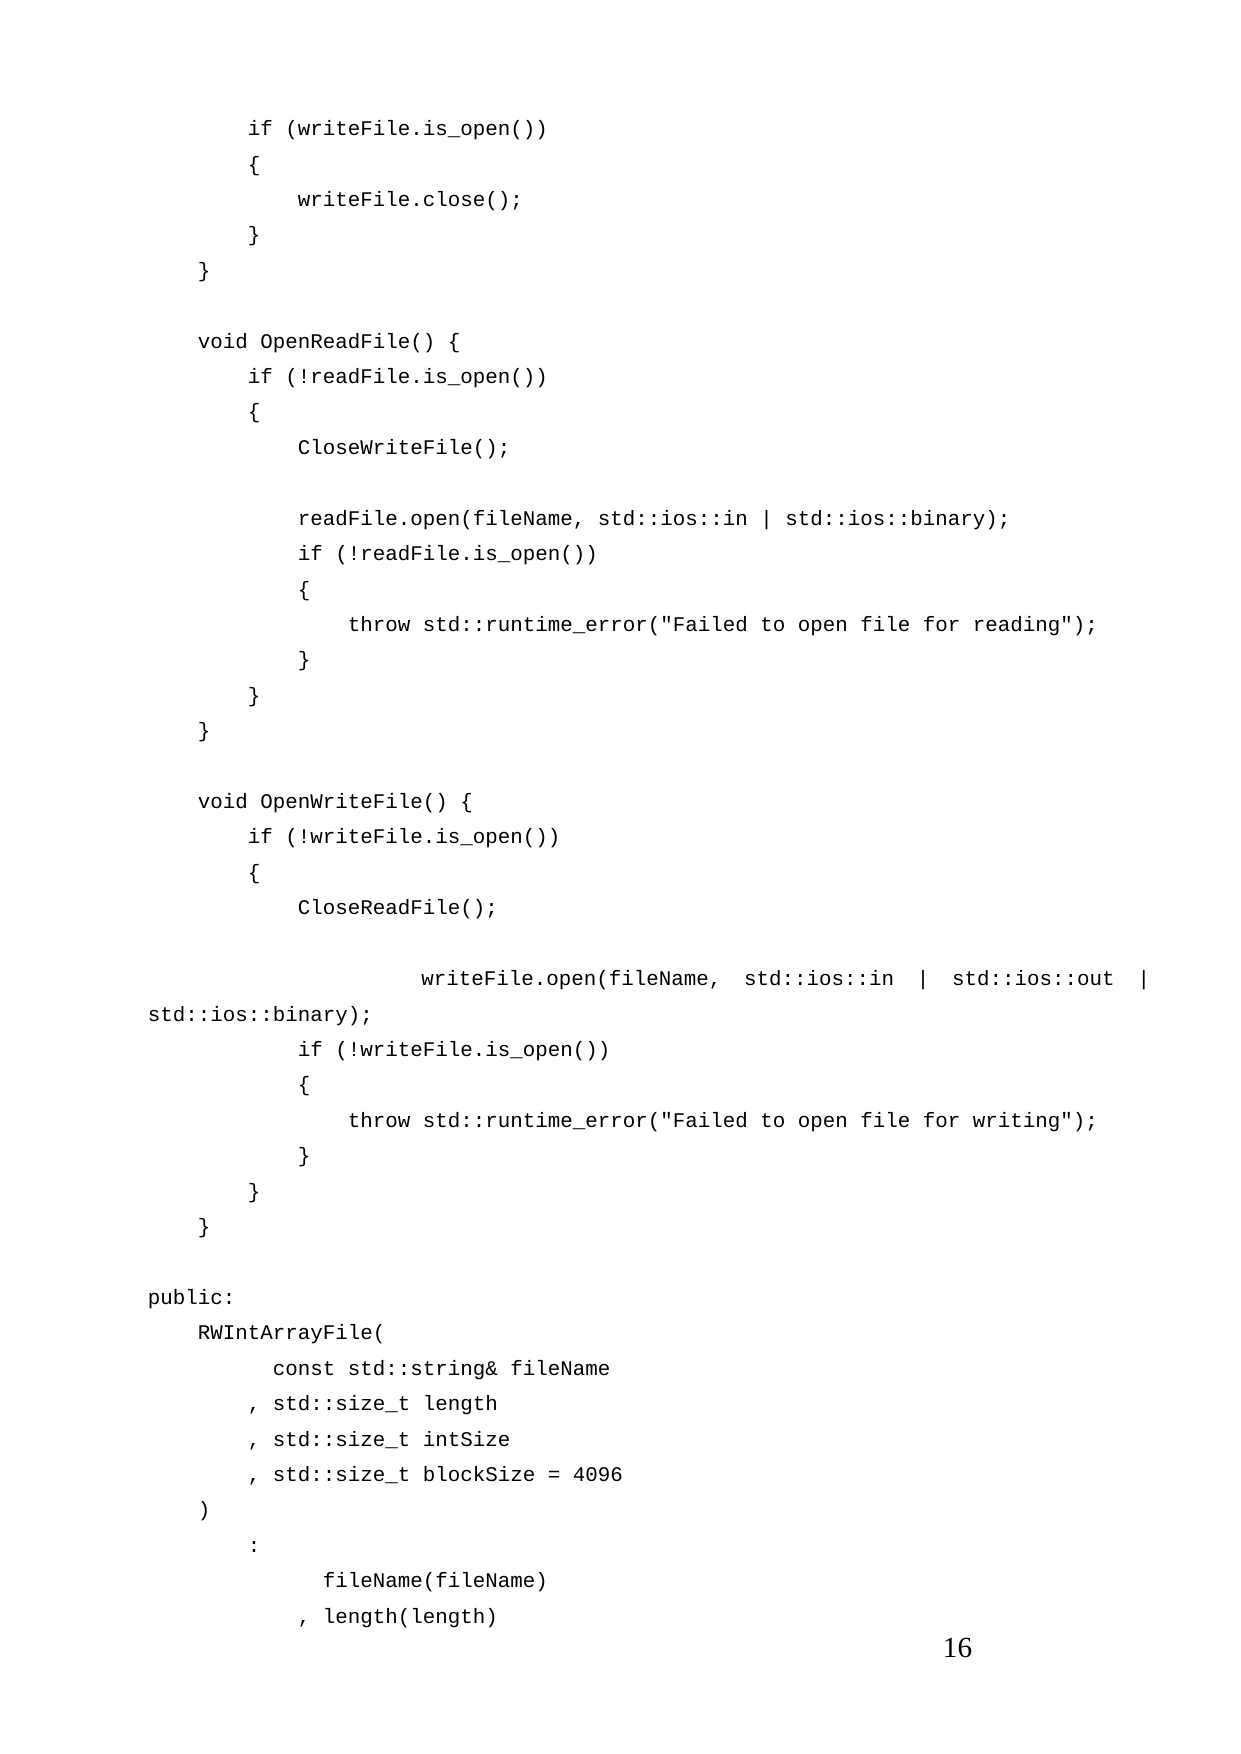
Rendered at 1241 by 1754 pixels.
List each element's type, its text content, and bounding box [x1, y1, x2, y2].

text } [148, 1181, 1152, 1204]
text { [148, 1074, 1152, 1098]
text if (!writeFile.is_open()) [148, 826, 1152, 850]
text if (writeFile.is_open()) [148, 118, 1152, 142]
text } [148, 685, 1152, 708]
text readFile.open(fileName, std::ios::in | std::ios::binary); [148, 508, 1152, 531]
text const std::string& fileName [148, 1358, 1152, 1381]
text } [148, 720, 1152, 744]
text , std::size_t length [148, 1393, 1152, 1417]
text void OpenWriteFile() { [148, 791, 1152, 815]
text if (!readFile.is_open()) [148, 366, 1152, 390]
text { [148, 578, 1152, 602]
text RWIntArrayFile( [148, 1322, 1152, 1346]
text writeFile.open(fileName, std::ios::in | std::ios::out | std::ios::binary); [148, 968, 1152, 1027]
text , std::size_t intSize [148, 1428, 1152, 1452]
text } [148, 649, 1152, 673]
text CloseWriteFile(); [148, 437, 1152, 461]
text } [148, 1145, 1152, 1169]
text { [148, 153, 1152, 177]
text void OpenReadFile() { [148, 331, 1152, 354]
text , std::size_t blockSize = 4096 [148, 1464, 1152, 1488]
text writeFile.close(); [148, 189, 1152, 213]
text throw std::runtime_error("Failed to open file for reading"); [148, 614, 1152, 638]
text , length(length) [148, 1606, 1152, 1629]
text if (!writeFile.is_open()) [148, 1039, 1152, 1063]
text { [148, 401, 1152, 425]
text throw std::runtime_error("Failed to open file for writing"); [148, 1110, 1152, 1133]
text fileName(fileName) [148, 1570, 1152, 1594]
text if (!readFile.is_open()) [148, 543, 1152, 567]
text } [148, 1216, 1152, 1240]
text : [148, 1535, 1152, 1558]
text CloseReadFile(); [148, 897, 1152, 921]
text } [148, 260, 1152, 283]
text public: [148, 1287, 1152, 1311]
text { [148, 862, 1152, 886]
text ) [148, 1499, 1152, 1523]
text } [148, 224, 1152, 248]
